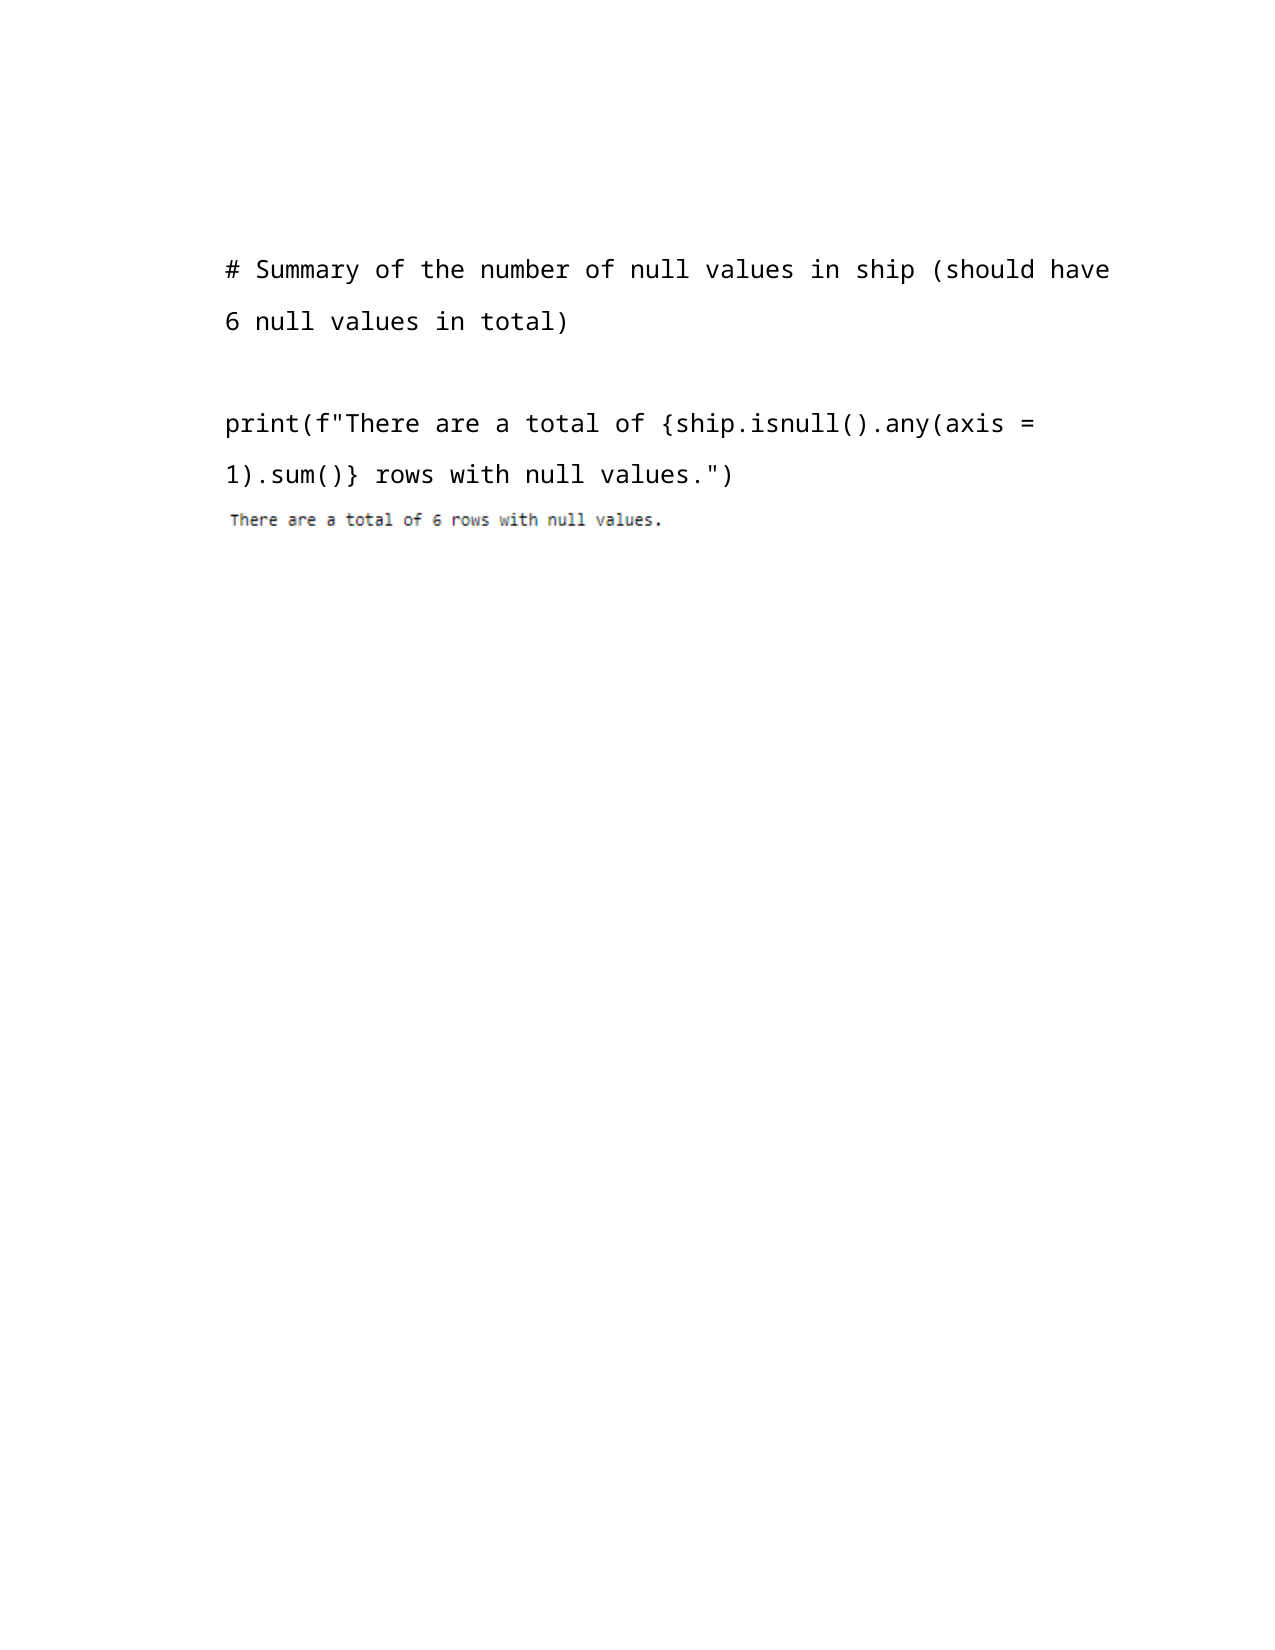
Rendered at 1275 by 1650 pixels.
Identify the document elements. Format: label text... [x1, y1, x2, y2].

picture [225, 507, 669, 534]
list print(f"There are a total of {ship.isnull().any(axis = 1).sum()} rows with null values.") [225, 405, 1125, 490]
list # Summary of the number of null values in ship (should have 6 null values in total) [225, 252, 1125, 337]
